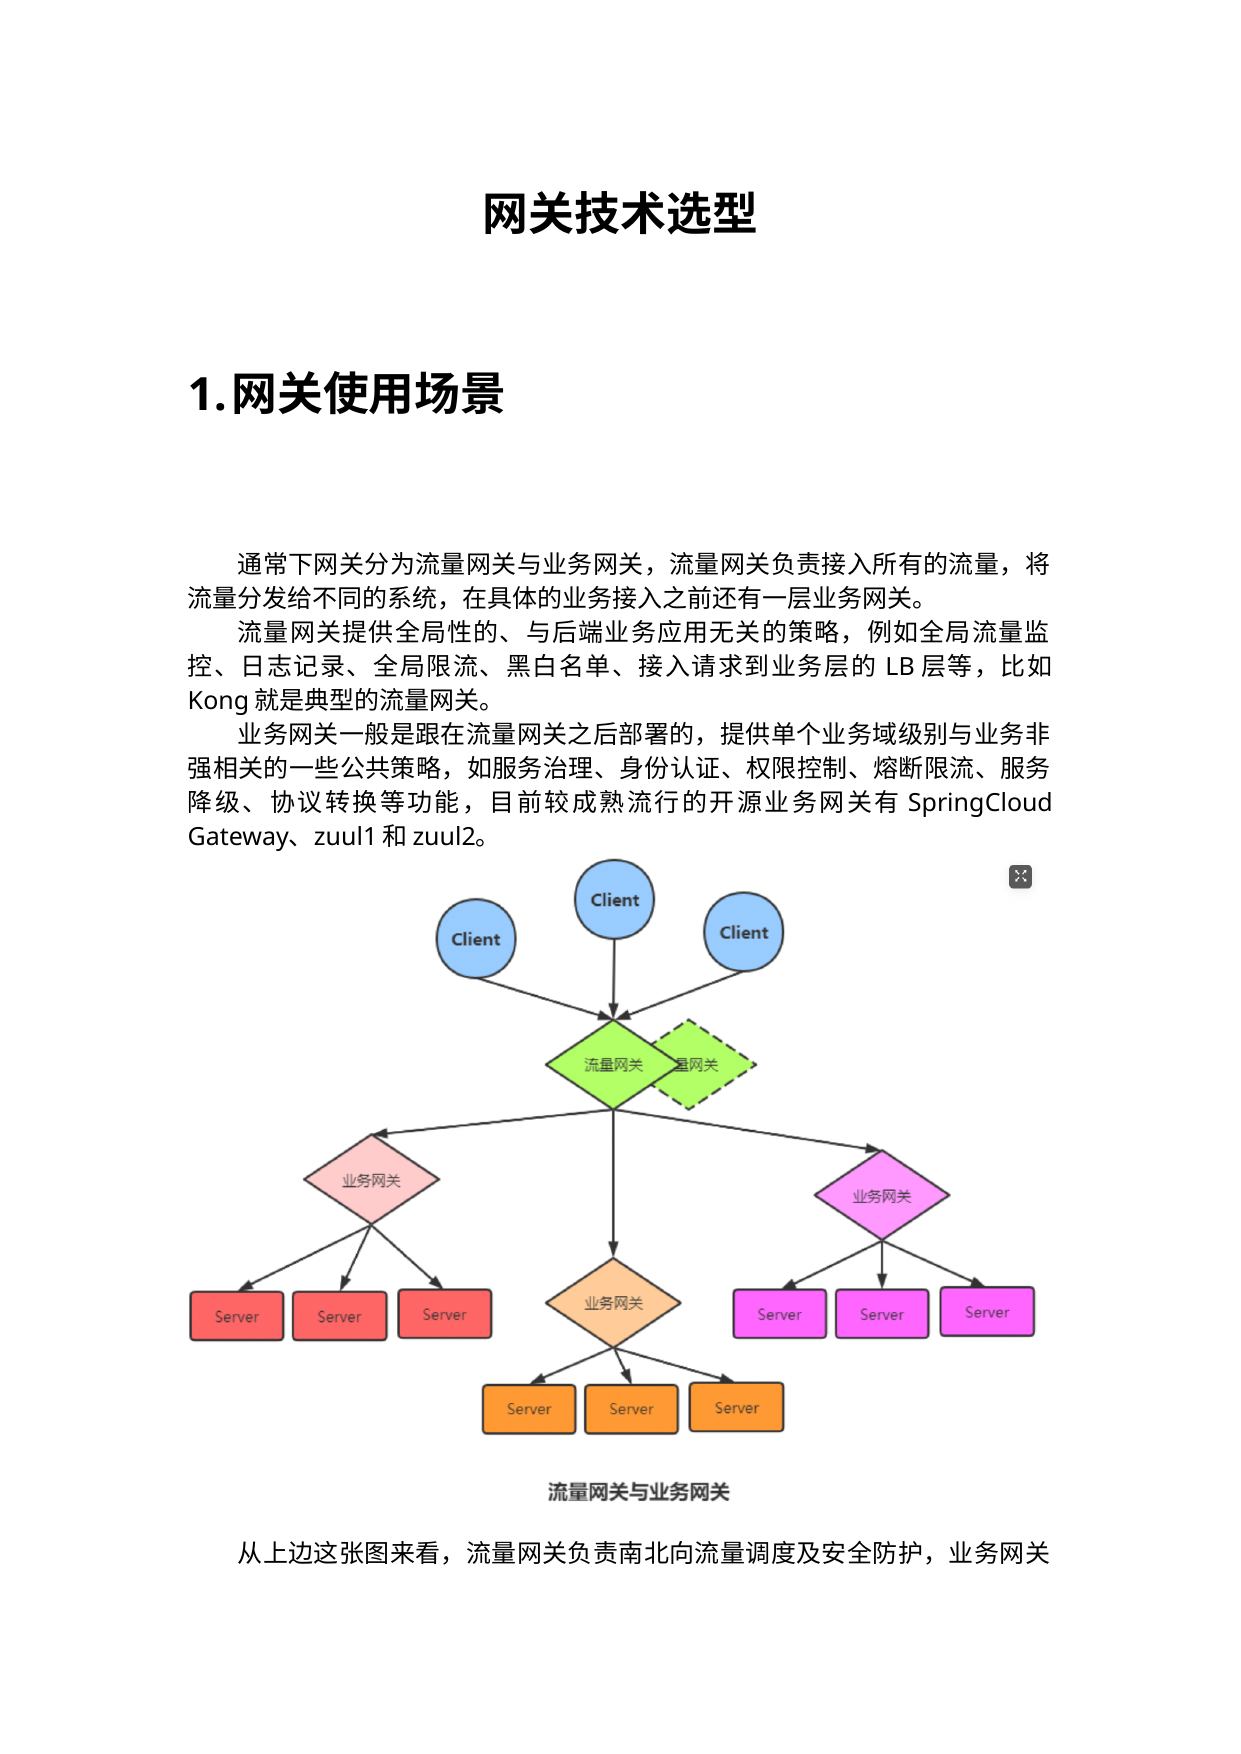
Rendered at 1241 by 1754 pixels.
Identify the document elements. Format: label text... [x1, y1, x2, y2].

list 通常下网关分为流量网关与业务网关，流量网关负责接入所有的流量，将流量分发给不同的系统，在具体的业务接入之前还有一层业务网关。 [187, 547, 1053, 615]
list 业务网关一般是跟在流量网关之后部署的，提供单个业务域级别与业务非强相关的一些公共策略，如服务治理、身份认证、权限控制、熔断限流、服务降级、协议转换等功能，目前较成熟流行的开源业务网关有SpringCloud Gateway、zuul1和zuul2。 [187, 717, 1053, 853]
subtitle 网关使用场景 [187, 360, 1053, 425]
picture [187, 853, 1053, 1513]
list 流量网关提供全局性的、与后端业务应用无关的策略，例如全局流量监控、日志记录、全局限流、黑白名单、接入请求到业务层的LB层等，比如Kong就是典型的流量网关。 [187, 615, 1053, 717]
text 网关技术选型 [187, 162, 1053, 259]
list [187, 1536, 1053, 1570]
